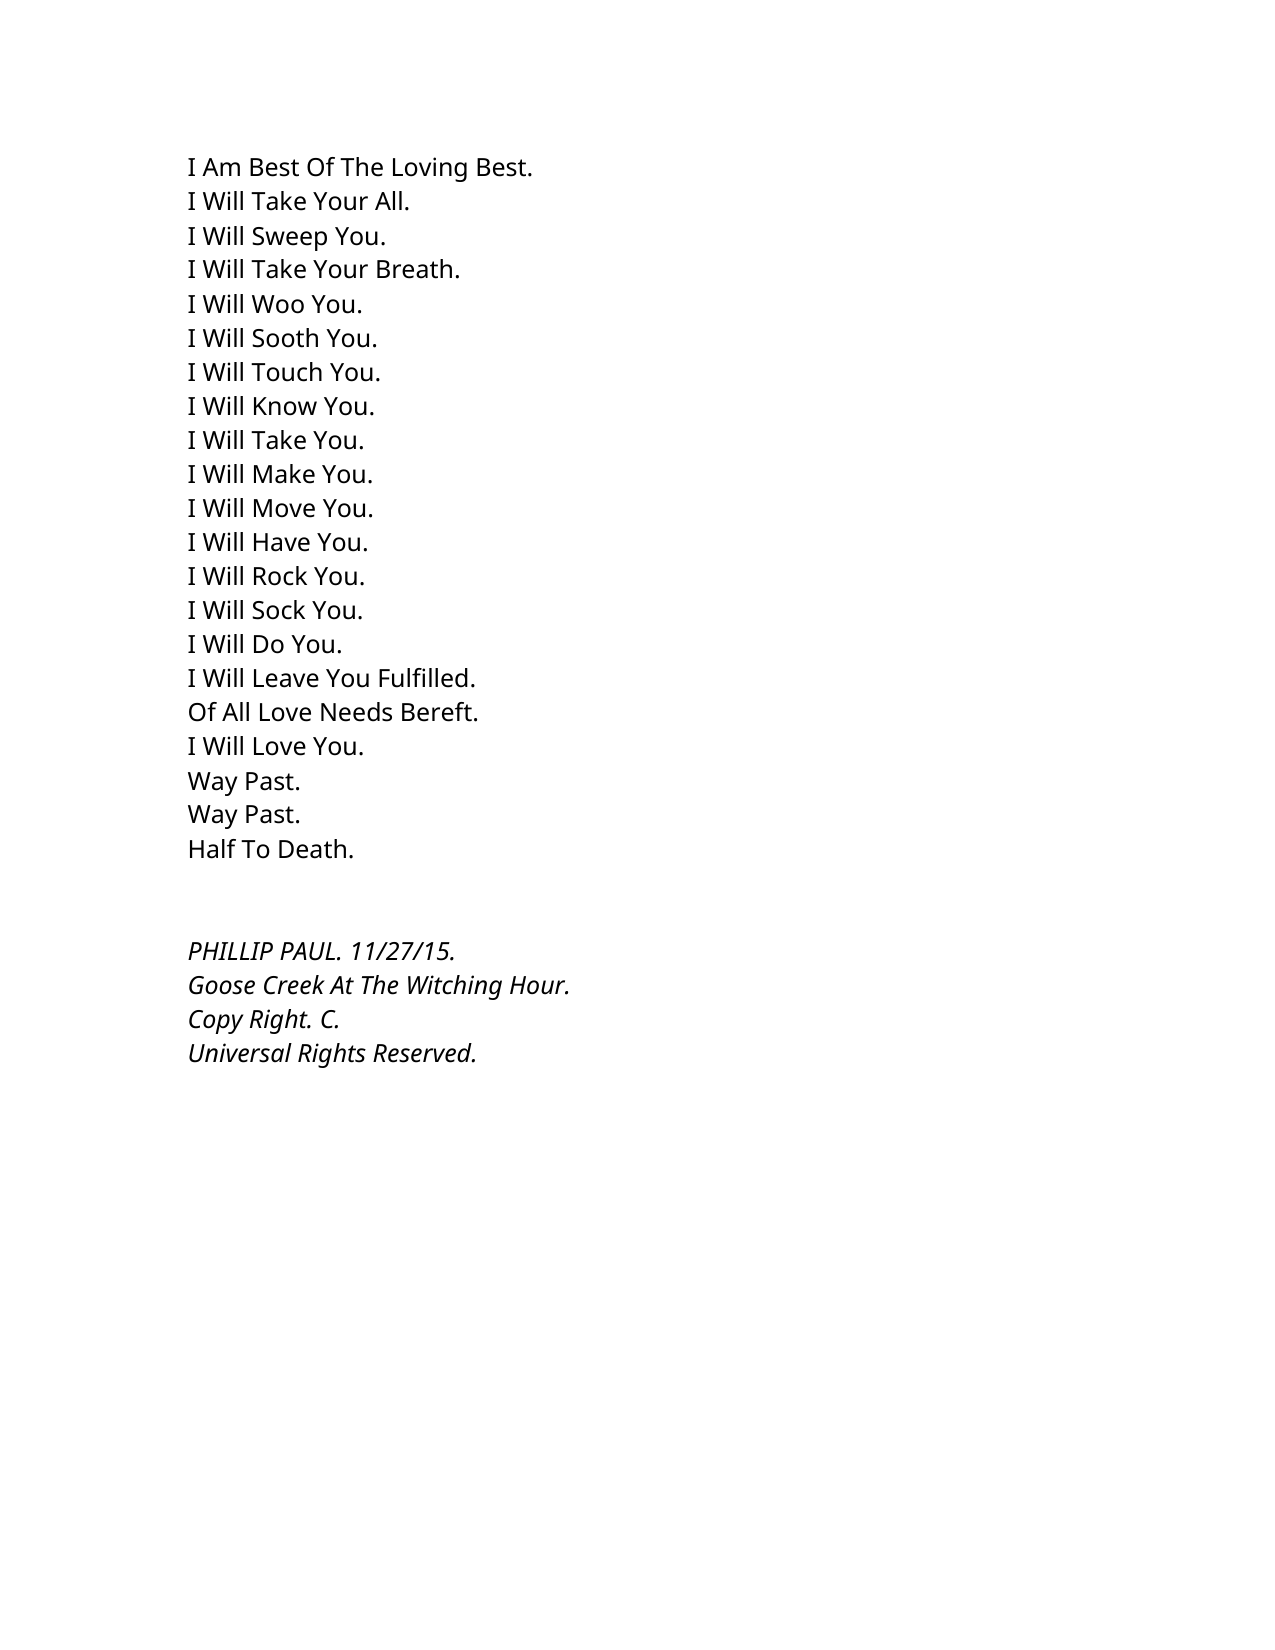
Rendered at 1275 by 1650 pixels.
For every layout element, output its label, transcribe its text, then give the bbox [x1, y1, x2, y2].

text Way Past. [187, 763, 1087, 797]
text Goose Creek At The Witching Hour. [187, 967, 1087, 1002]
text I Will Sweep You. [187, 218, 1087, 252]
text I Am Best Of The Loving Best. [187, 150, 1087, 184]
text I Will Woo You. [187, 286, 1087, 320]
text I Will Sooth You. [187, 320, 1087, 354]
text I Will Move You. [187, 491, 1087, 525]
text I Will Have You. [187, 525, 1087, 559]
text PHILLIP PAUL. 11/27/15. [187, 933, 1087, 967]
text I Will Do You. [187, 627, 1087, 661]
text Copy Right. C. [187, 1002, 1087, 1036]
text I Will Know You. [187, 388, 1087, 422]
text Universal Rights Reserved. [187, 1036, 1087, 1070]
text I Will Take Your All. [187, 184, 1087, 218]
text I Will Touch You. [187, 354, 1087, 388]
text I Will Love You. [187, 729, 1087, 763]
text Way Past. [187, 797, 1087, 831]
text I Will Take Your Breath. [187, 252, 1087, 286]
text I Will Leave You Fulfilled. [187, 661, 1087, 695]
text I Will Rock You. [187, 559, 1087, 593]
text Half To Death. [187, 831, 1087, 865]
text I Will Sock You. [187, 593, 1087, 627]
text I Will Make You. [187, 457, 1087, 491]
text I Will Take You. [187, 422, 1087, 457]
text Of All Love Needs Bereft. [187, 695, 1087, 729]
